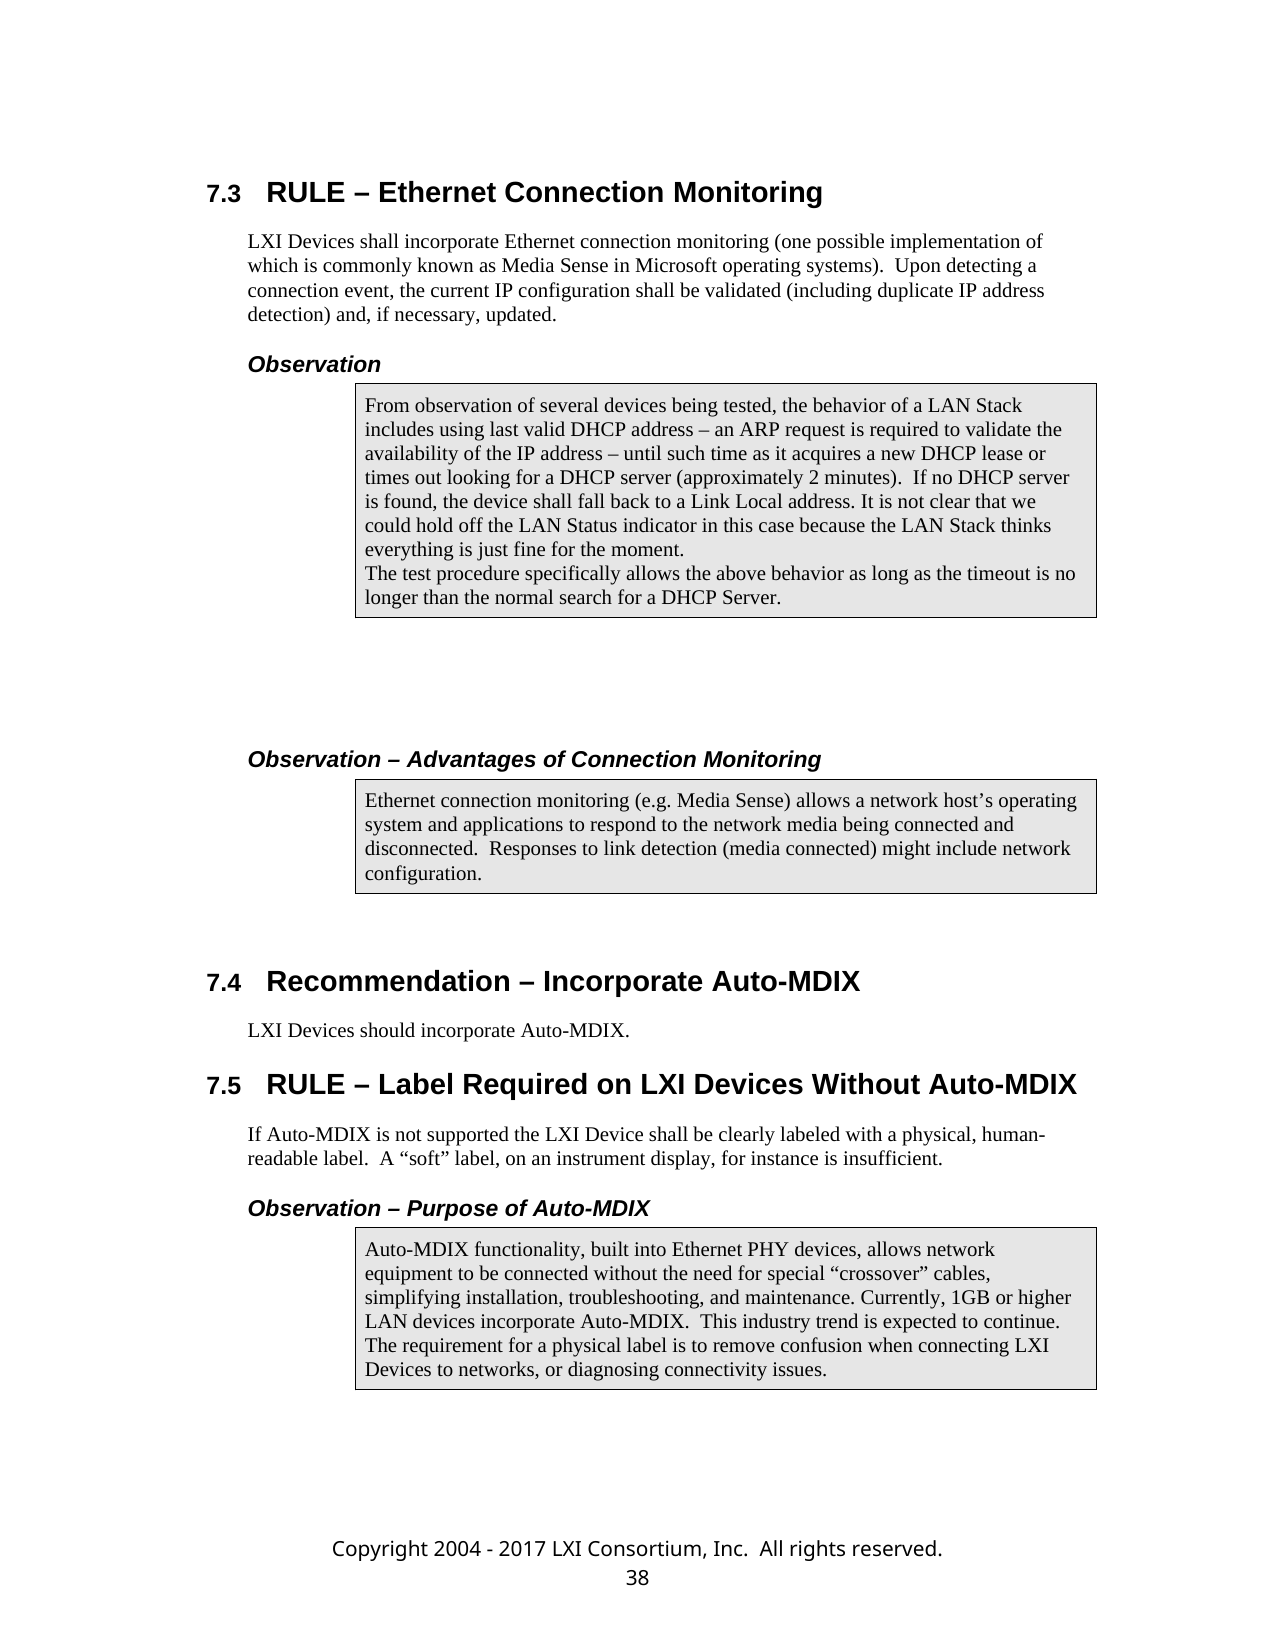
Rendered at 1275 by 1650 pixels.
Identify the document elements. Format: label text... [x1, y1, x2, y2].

text LXI Devices shall incorporate Ethernet connection monitoring (one possible implementation of which is commonly known as Media Sense in Microsoft operating systems). Upon detecting a connection event, the current IP configuration shall be validated (including duplicate IP address detection) and, if necessary, updated. [247, 229, 1087, 326]
subtitle Observation – Purpose of Auto-MDIX [247, 1195, 1087, 1221]
text The test procedure specifically allows the above behavior as long as the timeout is no longer than the normal search for a DHCP Server. [356, 552, 1096, 617]
subtitle Recommendation – Incorporate Auto-MDIX [206, 964, 1087, 997]
subtitle RULE – Label Required on LXI Devices Without Auto-MDIX [206, 1067, 1087, 1101]
text Ethernet connection monitoring (e.g. Media Sense) allows a network host’s operating system and applications to respond to the network media being connected and disconnected. Responses to link detection (media connected) might include network configuration. [356, 780, 1096, 893]
text If Auto-MDIX is not supported the LXI Device shall be clearly labeled with a physical, human-readable label. A “soft” label, on an instrument display, for instance is insufficient. [247, 1122, 1087, 1170]
text From observation of several devices being tested, the behavior of a LAN Stack includes using last valid DHCP address – an ARP request is required to validate the availability of the IP address – until such time as it acquires a new DHCP lease or times out looking for a DHCP server (approximately 2 minutes). If no DHCP server is found, the device shall fall back to a Link Local address. It is not clear that we could hold off the LAN Status indicator in this case because the LAN Stack thinks everything is just fine for the moment. [356, 384, 1096, 552]
text Auto-MDIX functionality, built into Ethernet PHY devices, allows network equipment to be connected without the need for special “crossover” cables, simplifying installation, troubleshooting, and maintenance. Currently, 1GB or higher LAN devices incorporate Auto-MDIX. This industry trend is expected to continue. [356, 1228, 1096, 1323]
subtitle RULE – Ethernet Connection Monitoring [206, 175, 1087, 208]
text The requirement for a physical label is to remove confusion when connecting LXI Devices to networks, or diagnosing connectivity issues. [356, 1323, 1096, 1389]
subtitle Observation [247, 351, 1087, 377]
text LXI Devices should incorporate Auto-MDIX. [247, 1018, 1087, 1042]
subtitle Observation – Advantages of Connection Monitoring [247, 746, 1087, 773]
